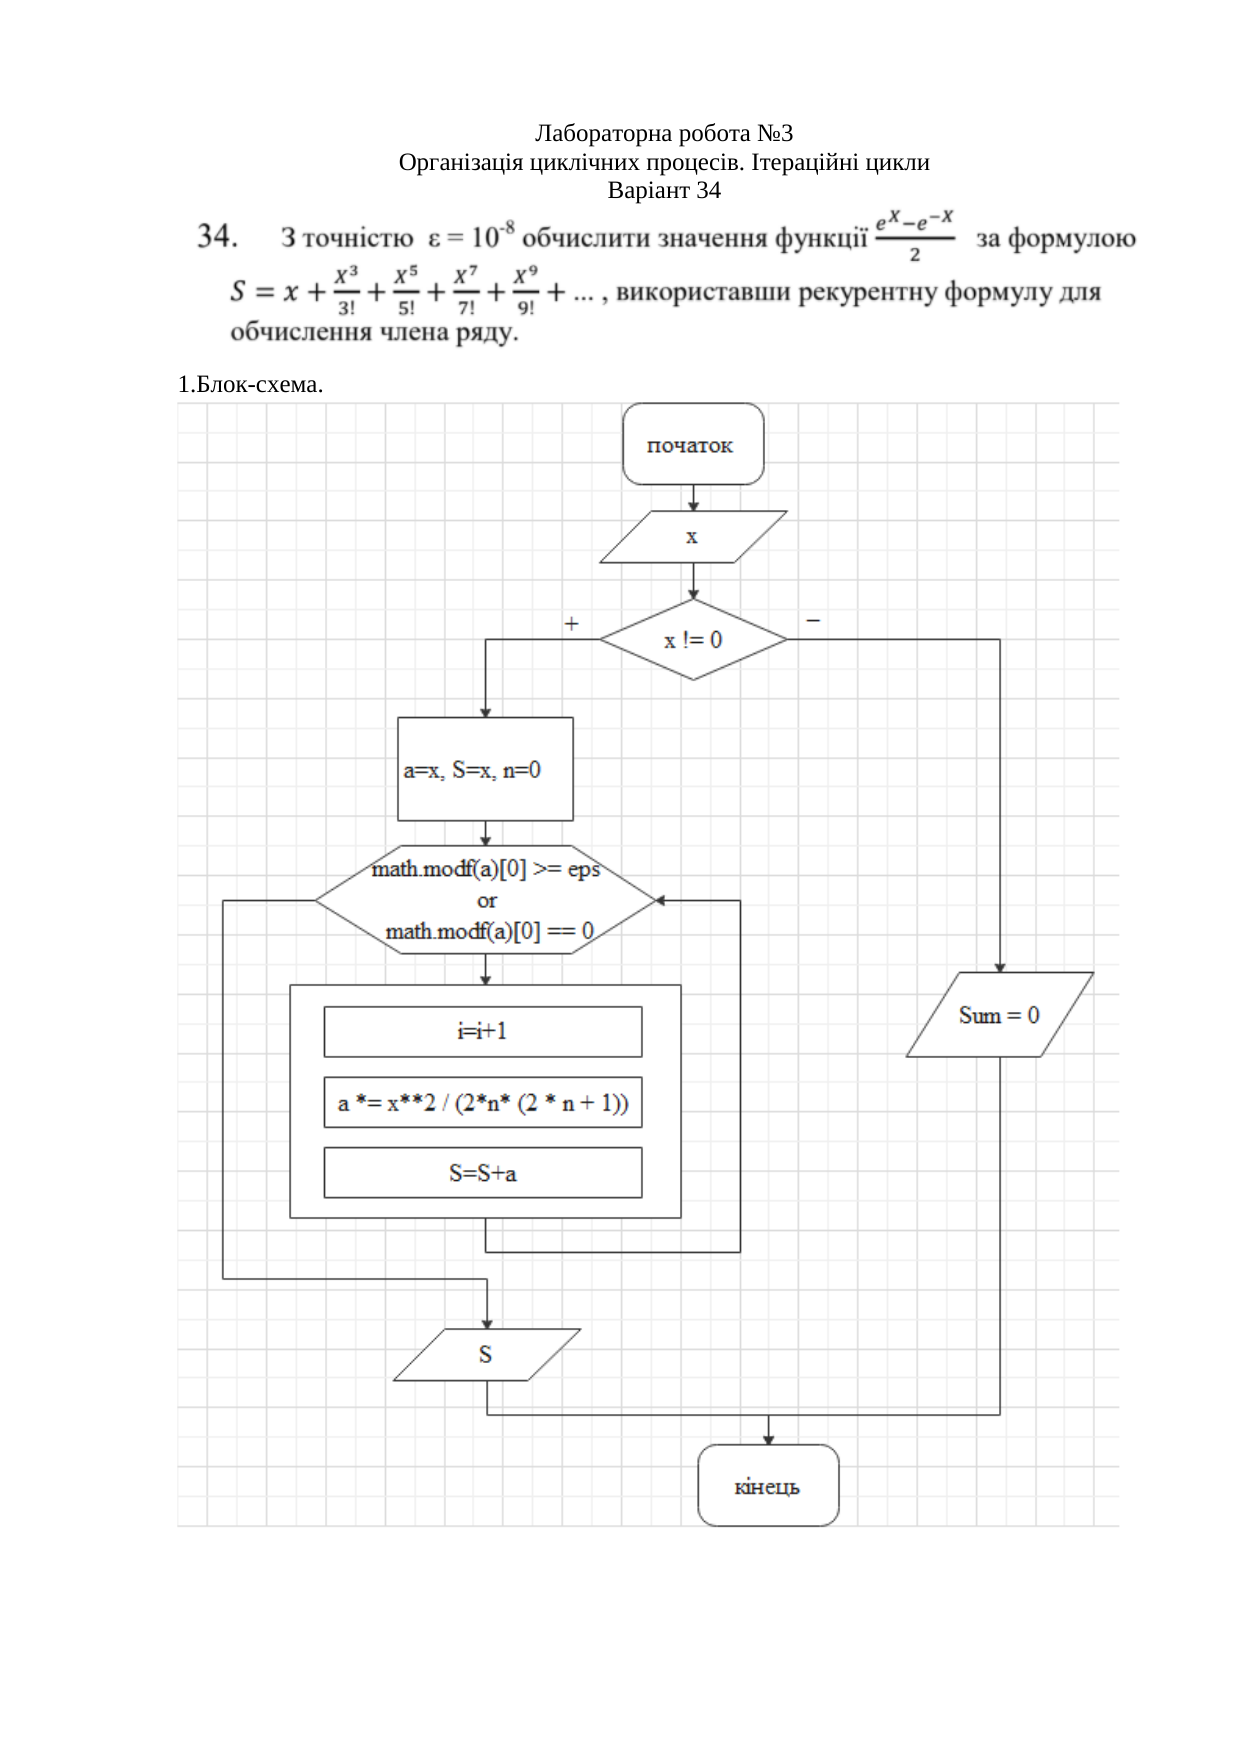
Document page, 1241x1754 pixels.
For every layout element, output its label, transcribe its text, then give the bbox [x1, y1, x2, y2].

text Варіант 34 [186, 176, 1142, 204]
picture [177, 398, 1120, 1535]
text Лабораторна робота №3 [186, 118, 1142, 147]
picture [186, 204, 1161, 370]
text Організація циклічних процесів. Ітераційні цикли [186, 147, 1142, 176]
text 1.Блок-схема. [177, 369, 1142, 398]
